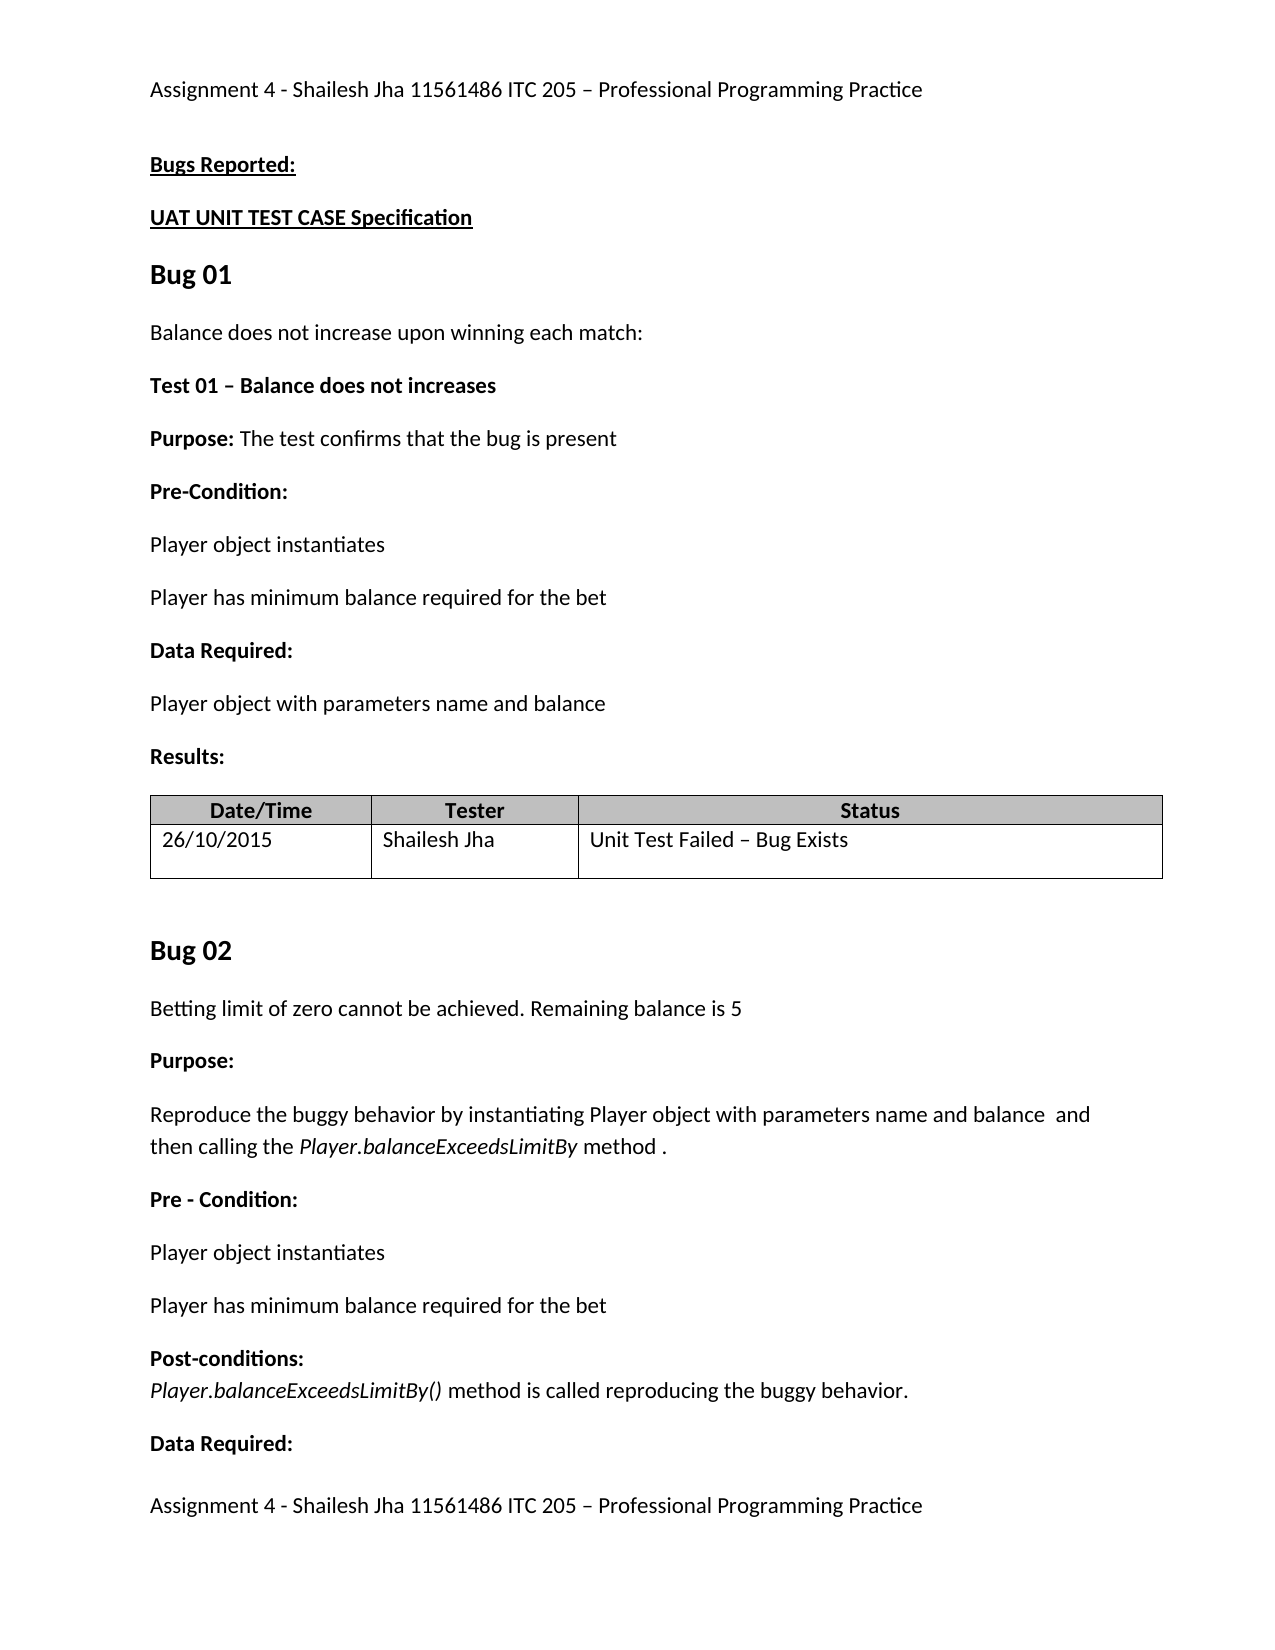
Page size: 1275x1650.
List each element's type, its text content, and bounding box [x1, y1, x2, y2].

text Bugs Reported: [150, 150, 1125, 178]
text Player object with parameters name and balance [150, 689, 1125, 717]
text Bug 01 [150, 256, 1125, 292]
text Purpose: [150, 1047, 1125, 1075]
table_header Tester [372, 796, 578, 824]
table_cell Shailesh Jha [372, 825, 578, 878]
text Data Required: [150, 636, 1125, 664]
table_header Status [579, 796, 1162, 824]
text Player object instantiates [150, 1238, 1125, 1266]
text Betting limit of zero cannot be achieved. Remaining balance is 5 [150, 994, 1125, 1022]
text Pre - Condition: [150, 1185, 1125, 1213]
text Pre-Condition: [150, 477, 1125, 505]
text Player has minimum balance required for the bet [150, 1291, 1125, 1319]
text Player object instantiates [150, 530, 1125, 558]
text UAT UNIT TEST CASE Specification [150, 203, 1125, 231]
text Data Required: [150, 1429, 1125, 1457]
text Test 01 – Balance does not increases [150, 371, 1125, 399]
table_header Date/Time [151, 796, 371, 824]
table_cell 26/10/2015 [151, 825, 371, 878]
table_cell Unit Test Failed – Bug Exists [579, 825, 1162, 878]
text Reproduce the buggy behavior by instantiating Player object with parameters name and balance and then calling the Player.balanceExceedsLimitBy method . [150, 1100, 1125, 1160]
text Purpose: The test confirms that the bug is present [150, 424, 1125, 452]
text Post-conditions: Player.balanceExceedsLimitBy() method is called reproducing the buggy behavior. [150, 1344, 1125, 1404]
text Results: [150, 742, 1125, 770]
text Bug 02 [150, 932, 1125, 967]
text Player has minimum balance required for the bet [150, 583, 1125, 611]
text Balance does not increase upon winning each match: [150, 318, 1125, 346]
